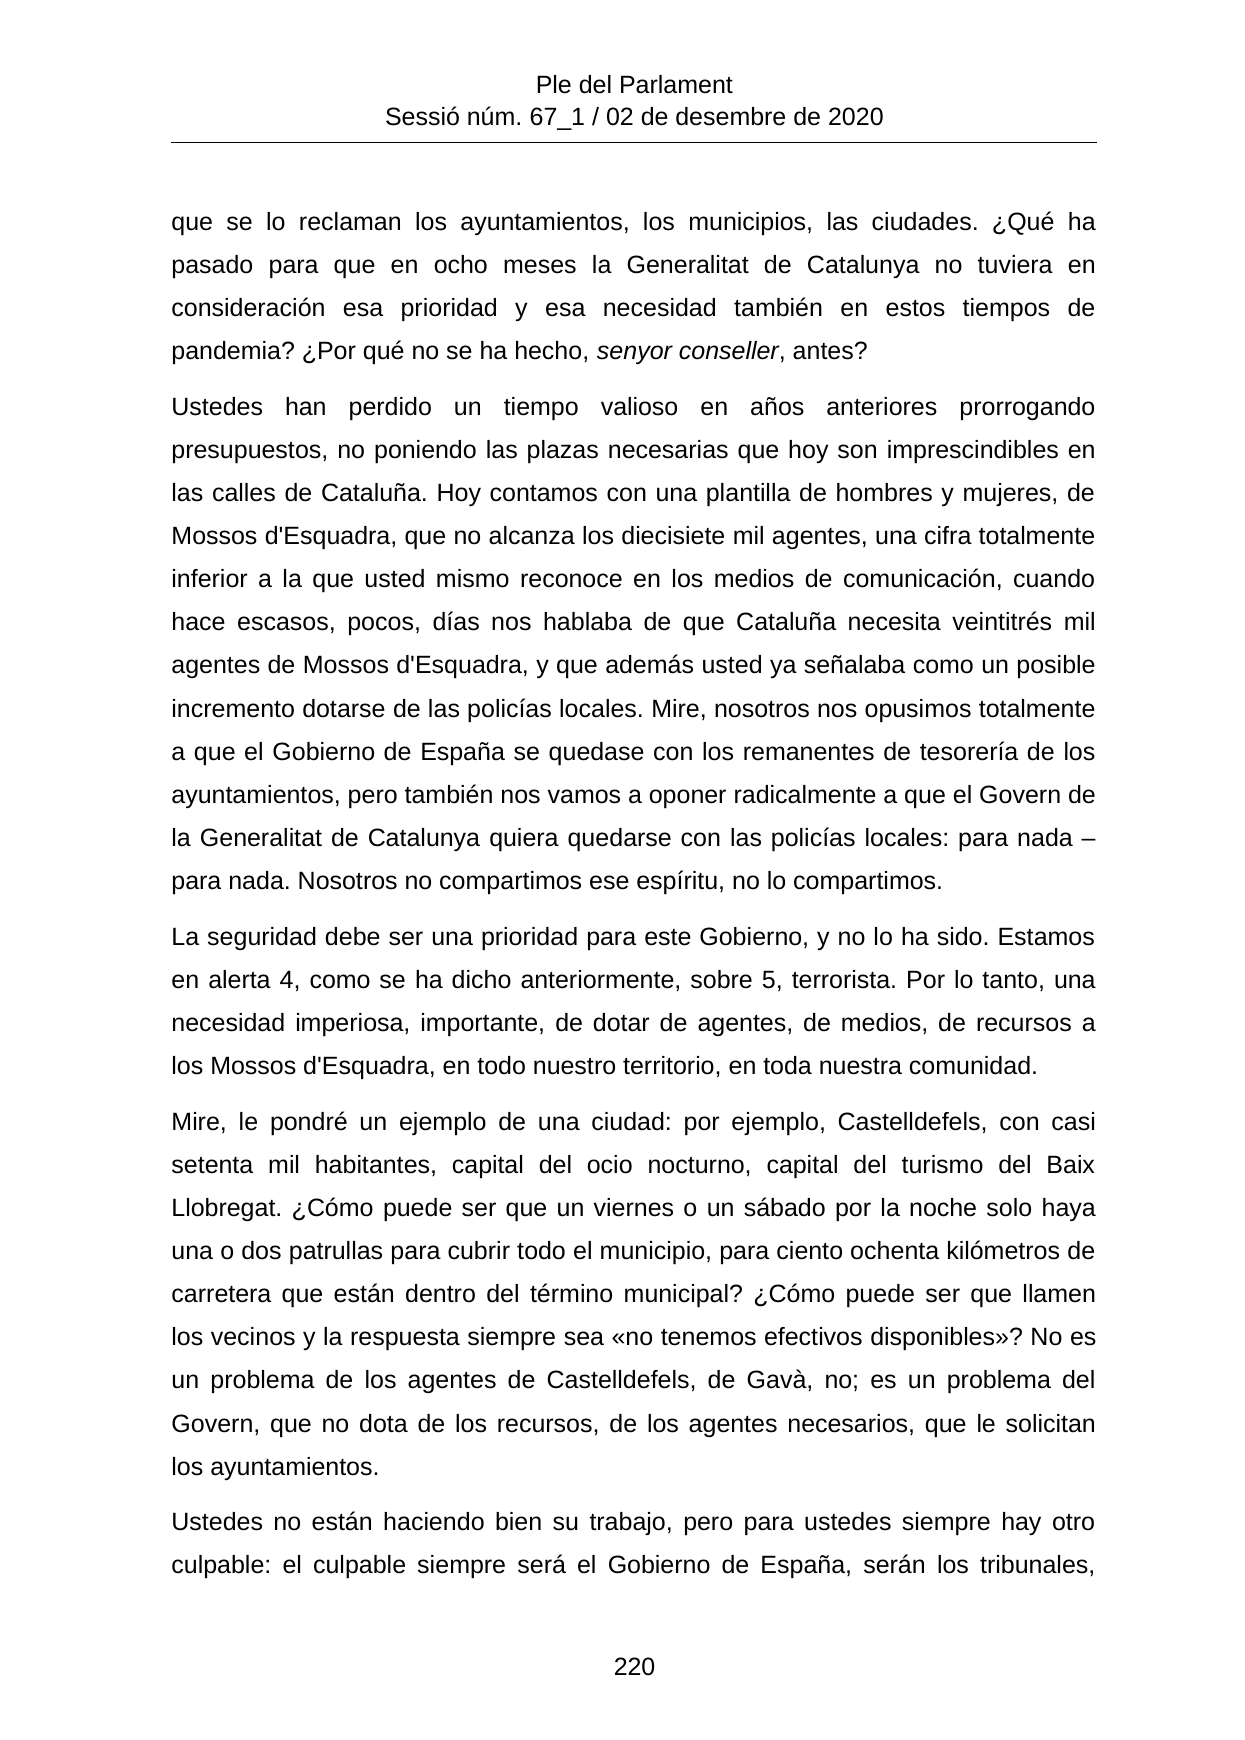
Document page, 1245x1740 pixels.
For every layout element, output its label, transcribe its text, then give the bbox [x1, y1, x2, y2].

text Mire, le pondré un ejemplo de una ciudad: por ejemplo, Castelldefels, con casi setenta mil habitantes, capital del ocio nocturno, capital del turismo del Baix Llobregat. ¿Cómo puede ser que un viernes o un sábado por la noche solo haya una o dos patrullas para cubrir todo el municipio, para ciento ochenta kilómetros de carretera que están dentro del término municipal? ¿Cómo puede ser que llamen los vecinos y la respuesta siempre sea «no tenemos efectivos disponibles»? No es un problema de los agentes de Castelldefels, de Gavà, no; es un problema del Govern, que no dota de los recursos, de los agentes necesarios, que le solicitan los ayuntamientos. [171, 1107, 1097, 1481]
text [171, 207, 1097, 365]
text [171, 1507, 1097, 1579]
text Ustedes han perdido un tiempo valioso en años anteriores prorrogando presupuestos, no poniendo las plazas necesarias que hoy son imprescindibles en las calles de Cataluña. Hoy contamos con una plantilla de hombres y mujeres, de Mossos d'Esquadra, que no alcanza los diecisiete mil agentes, una cifra totalmente inferior a la que usted mismo reconoce en los medios de comunicación, cuando hace escasos, pocos, días nos hablaba de que Cataluña necesita veintitrés mil agentes de Mossos d'Esquadra, y que además usted ya señalaba como un posible incremento dotarse de las policías locales. Mire, nosotros nos opusimos totalmente a que el Gobierno de España se quedase con los remanentes de tesorería de los ayuntamientos, pero también nos vamos a oponer radicalmente a que el Govern de la Generalitat de Catalunya quiera quedarse con las policías locales: para nada –para nada. Nosotros no compartimos ese espíritu, no lo compartimos. [171, 392, 1097, 895]
text La seguridad debe ser una prioridad para este Gobierno, y no lo ha sido. Estamos en alerta 4, como se ha dicho anteriormente, sobre 5, terrorista. Por lo tanto, una necesidad imperiosa, importante, de dotar de agentes, de medios, de recursos a los Mossos d'Esquadra, en todo nuestro territorio, en toda nuestra comunidad. [171, 922, 1097, 1080]
